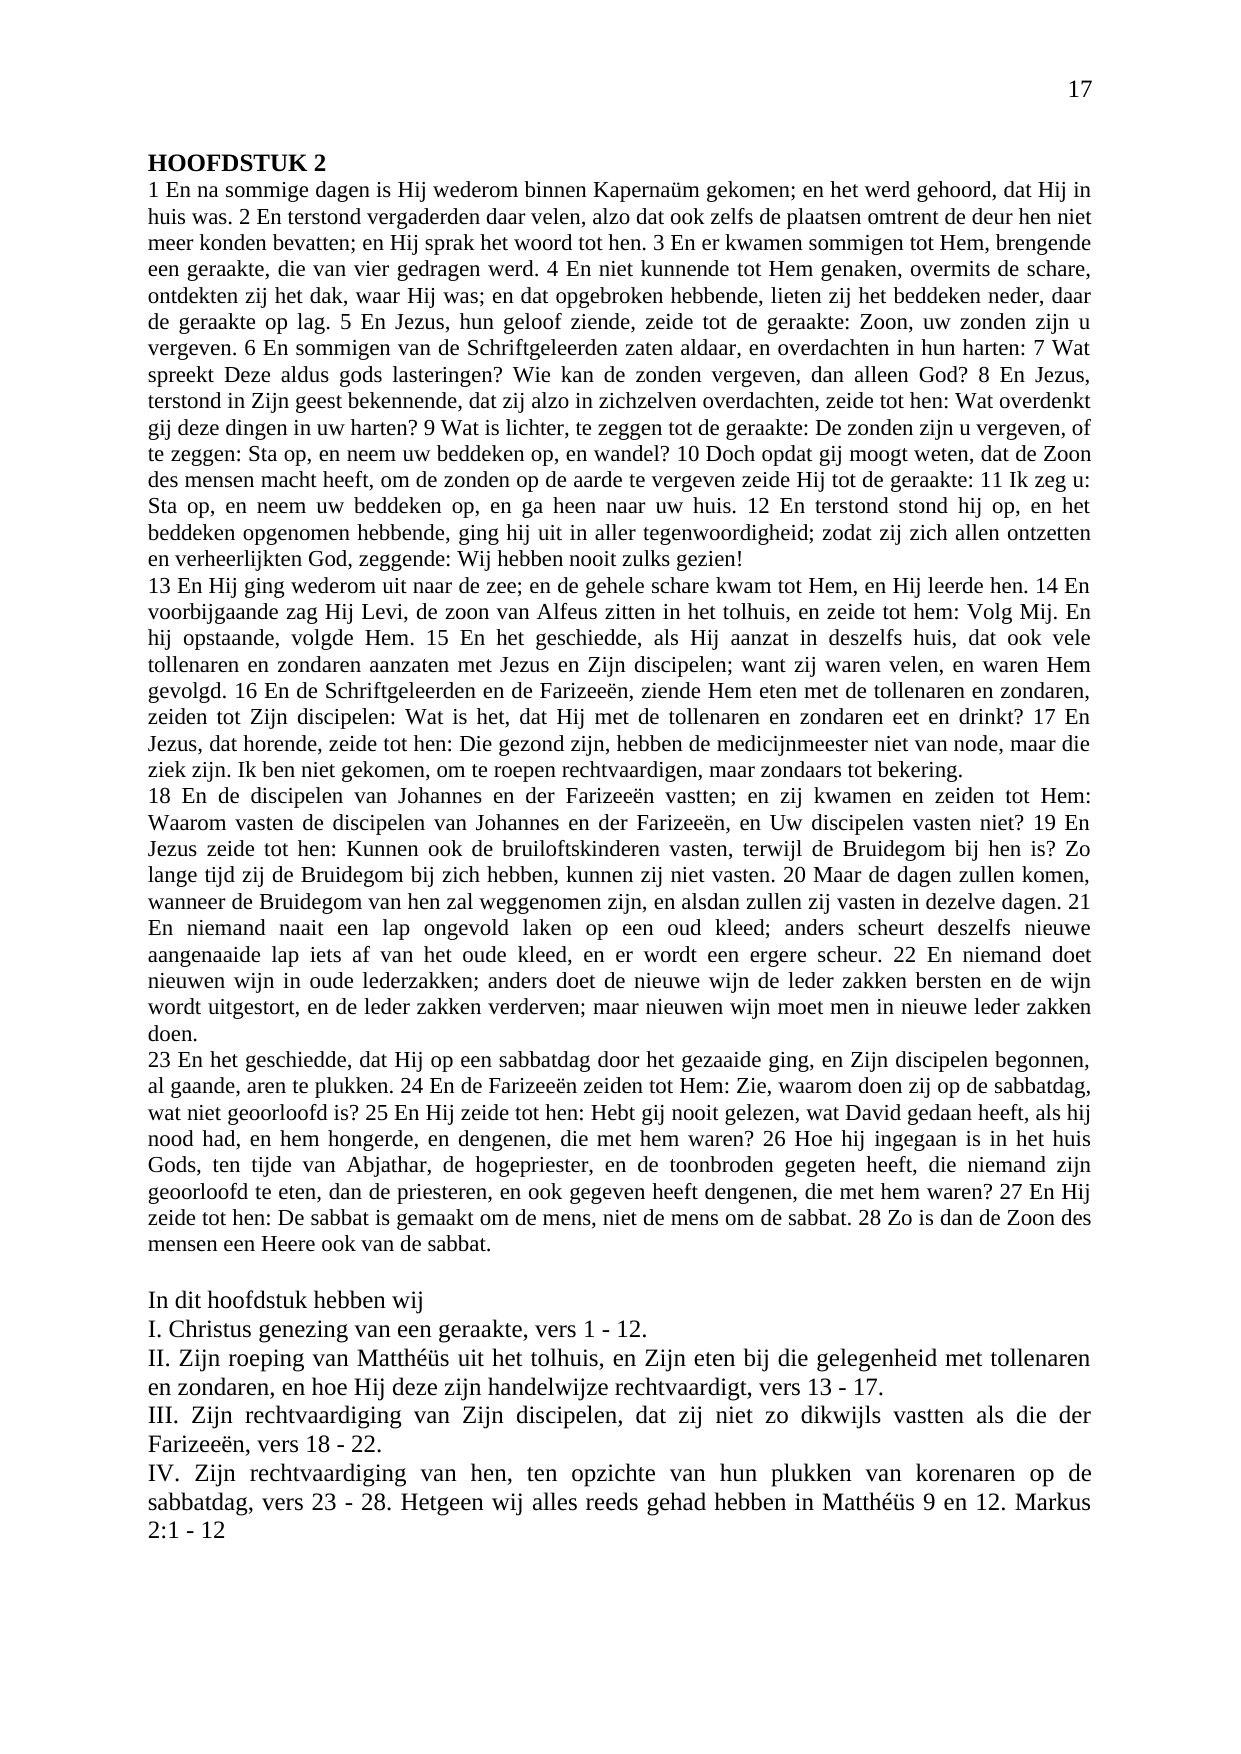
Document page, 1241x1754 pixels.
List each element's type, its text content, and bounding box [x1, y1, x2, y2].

text 13 En Hij ging wederom uit naar de zee; en de gehele schare kwam tot Hem, en Hij leerde hen. 14 En voorbijgaande zag Hij Levi, de zoon van Alfeus zitten in het tolhuis, en zeide tot hem: Volg Mij. En hij opstaande, volgde Hem. 15 En het geschiedde, als Hij aanzat in deszelfs huis, dat ook vele tollenaren en zondaren aanzaten met Jezus en Zijn discipelen; want zij waren velen, en waren Hem gevolgd. 16 En de Schriftgeleerden en de Farizeeën, ziende Hem eten met de tollenaren en zondaren, zeiden tot Zijn discipelen: Wat is het, dat Hij met de tollenaren en zondaren eet en drinkt? 17 En Jezus, dat horende, zeide tot hen: Die gezond zijn, hebben de medicijnmeester niet van node, maar die ziek zijn. Ik ben niet gekomen, om te roepen rechtvaardigen, maar zondaars tot bekering. [148, 572, 1093, 782]
text In dit hoofdstuk hebben wij [148, 1286, 1093, 1314]
text 18 En de discipelen van Johannes en der Farizeeën vastten; en zij kwamen en zeiden tot Hem: Waarom vasten de discipelen van Johannes en der Farizeeën, en Uw discipelen vasten niet? 19 En Jezus zeide tot hen: Kunnen ook de bruiloftskinderen vasten, terwijl de Bruidegom bij hen is? Zo lange tijd zij de Bruidegom bij zich hebben, kunnen zij niet vasten. 20 Maar de dagen zullen komen, wanneer de Bruidegom van hen zal weggenomen zijn, en alsdan zullen zij vasten in dezelve dagen. 21 En niemand naait een lap ongevold laken op een oud kleed; anders scheurt deszelfs nieuwe aangenaaide lap iets af van het oude kleed, en er wordt een ergere scheur. 22 En niemand doet nieuwen wijn in oude lederzakken; anders doet de nieuwe wijn de leder zakken bersten en de wijn wordt uitgestort, en de leder zakken verderven; maar nieuwen wijn moet men in nieuwe leder zakken doen. [148, 782, 1093, 1046]
text I. Christus genezing van een geraakte, vers 1 - 12. [148, 1314, 1093, 1343]
text 23 En het geschiedde, dat Hij op een sabbatdag door het gezaaide ging, en Zijn discipelen begonnen, al gaande, aren te plukken. 24 En de Farizeeën zeiden tot Hem: Zie, waarom doen zij op de sabbatdag, wat niet geoorloofd is? 25 En Hij zeide tot hen: Hebt gij nooit gelezen, wat David gedaan heeft, als hij nood had, en hem hongerde, en dengenen, die met hem waren? 26 Hoe hij ingegaan is in het huis Gods, ten tijde van Abjathar, de hogepriester, en de toonbroden gegeten heeft, die niemand zijn geoorloofd te eten, dan de priesteren, en ook gegeven heeft dengenen, die met hem waren? 27 En Hij zeide tot hen: De sabbat is gemaakt om de mens, niet de mens om de sabbat. 28 Zo is dan de Zoon des mensen een Heere ook van de sabbat. [148, 1046, 1093, 1257]
text II. Zijn roeping van Matthéüs uit het tolhuis, en Zijn eten bij die gelegenheid met tollenaren en zondaren, en hoe Hij deze zijn handelwijze rechtvaardigt, vers 13 - 17. [148, 1343, 1093, 1401]
text III. Zijn rechtvaardiging van Zijn discipelen, dat zij niet zo dikwijls vastten als die der Farizeeën, vers 18 - 22. [148, 1401, 1093, 1458]
text IV. Zijn rechtvaardiging van hen, ten opzichte van hun plukken van korenaren op de sabbatdag, vers 23 - 28. Hetgeen wij alles reeds gehad hebben in Matthéüs 9 en 12. Markus 2:1 - 12 [148, 1458, 1093, 1544]
text HOOFDSTUK 2 [148, 148, 1093, 176]
text 1 En na sommige dagen is Hij wederom binnen Kapernaüm gekomen; en het werd gehoord, dat Hij in huis was. 2 En terstond vergaderden daar velen, alzo dat ook zelfs de plaatsen omtrent de deur hen niet meer konden bevatten; en Hij sprak het woord tot hen. 3 En er kwamen sommigen tot Hem, brengende een geraakte, die van vier gedragen werd. 4 En niet kunnende tot Hem genaken, overmits de schare, ontdekten zij het dak, waar Hij was; en dat opgebroken hebbende, lieten zij het beddeken neder, daar de geraakte op lag. 5 En Jezus, hun geloof ziende, zeide tot de geraakte: Zoon, uw zonden zijn u vergeven. 6 En sommigen van de Schriftgeleerden zaten aldaar, en overdachten in hun harten: 7 Wat spreekt Deze aldus gods lasteringen? Wie kan de zonden vergeven, dan alleen God? 8 En Jezus, terstond in Zijn geest bekennende, dat zij alzo in zichzelven overdachten, zeide tot hen: Wat overdenkt gij deze dingen in uw harten? 9 Wat is lichter, te zeggen tot de geraakte: De zonden zijn u vergeven, of te zeggen: Sta op, en neem uw beddeken op, en wandel? 10 Doch opdat gij moogt weten, dat de Zoon des mensen macht heeft, om de zonden op de aarde te vergeven zeide Hij tot de geraakte: 11 Ik zeg u: Sta op, en neem uw beddeken op, en ga heen naar uw huis. 12 En terstond stond hij op, en het beddeken opgenomen hebbende, ging hij uit in aller tegenwoordigheid; zodat zij zich allen ontzetten en verheerlijkten God, zeggende: Wij hebben nooit zulks gezien! [148, 176, 1093, 572]
